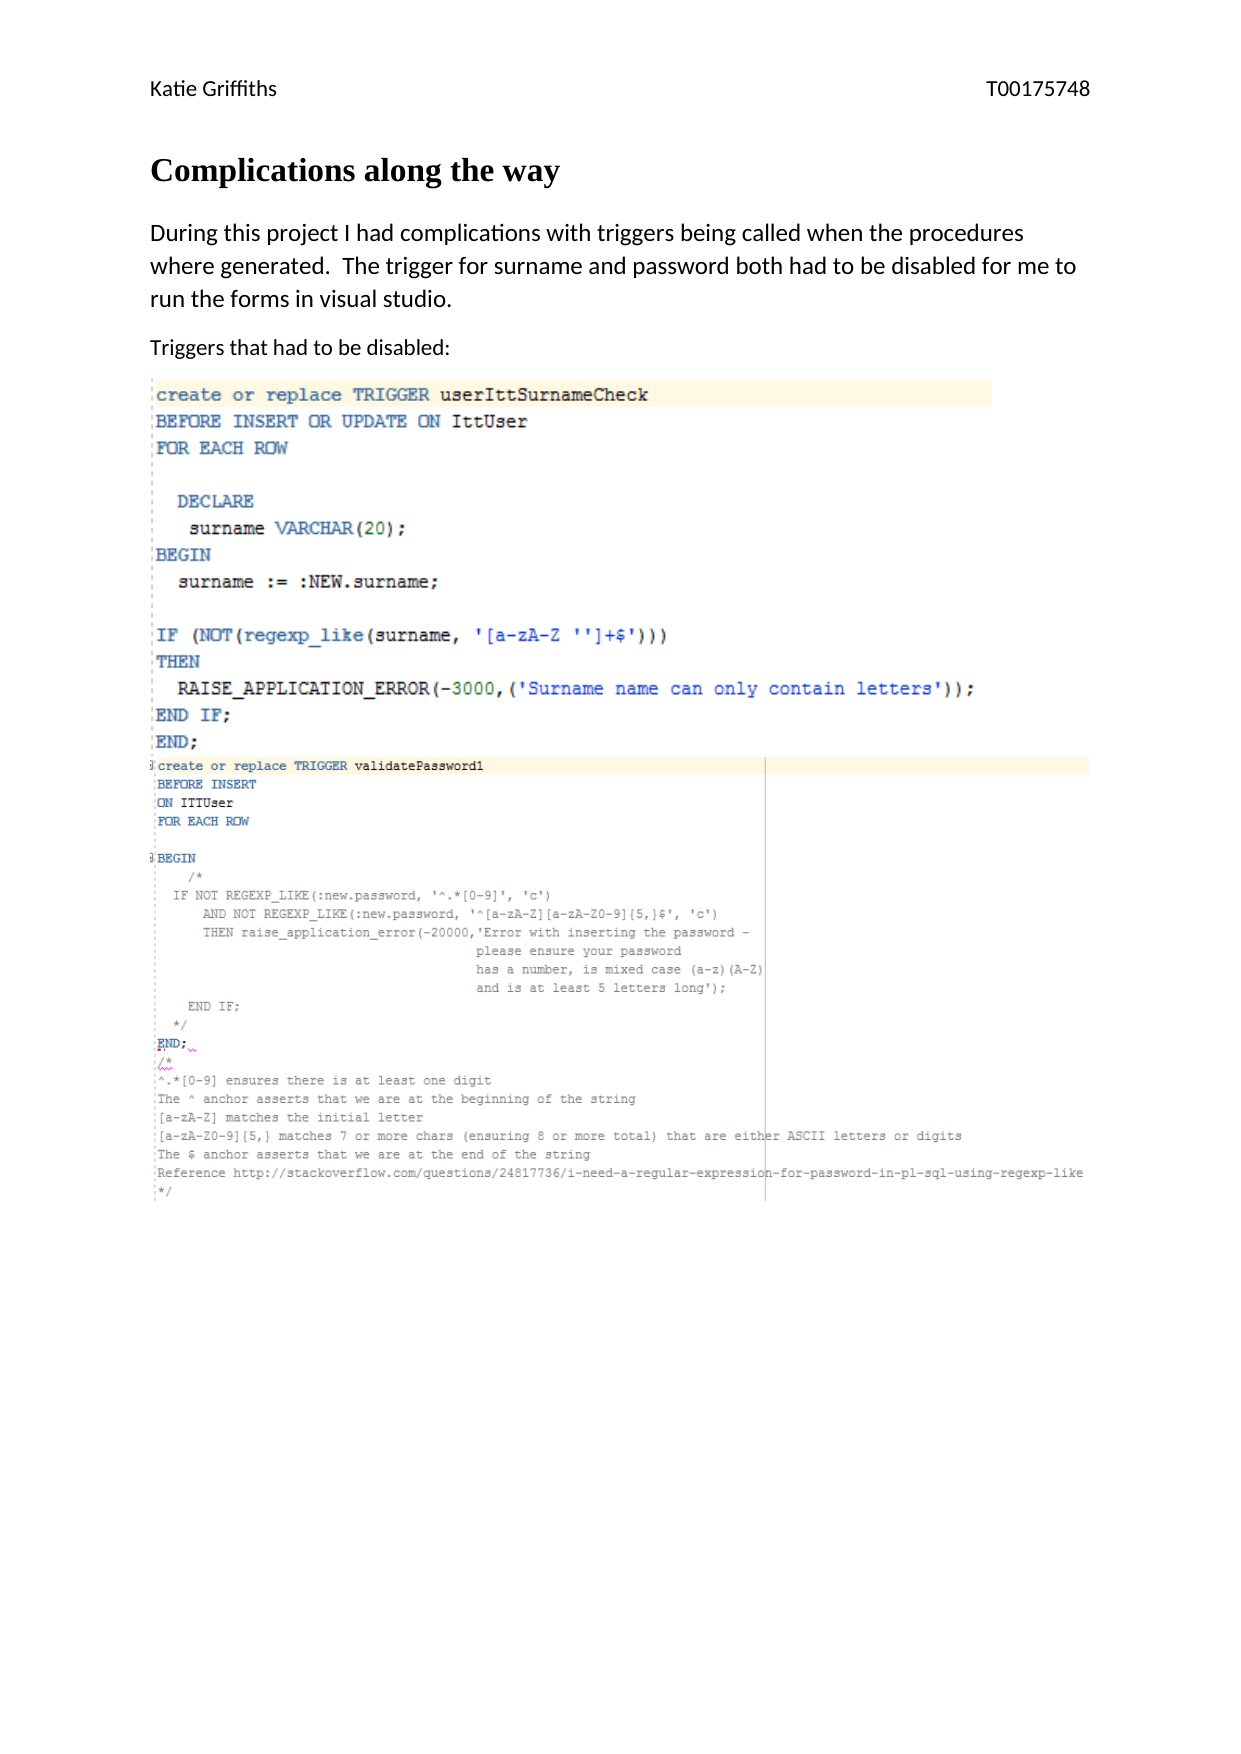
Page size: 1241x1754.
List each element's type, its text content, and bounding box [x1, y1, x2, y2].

text Complications along the way [150, 150, 1090, 188]
picture [150, 757, 1089, 1201]
text Triggers that had to be disabled: [150, 333, 1090, 361]
picture [150, 379, 992, 756]
text During this project I had complications with triggers being called when the procedures where generated. The trigger for surname and password both had to be disabled for me to run the forms in visual studio. [150, 217, 1090, 314]
